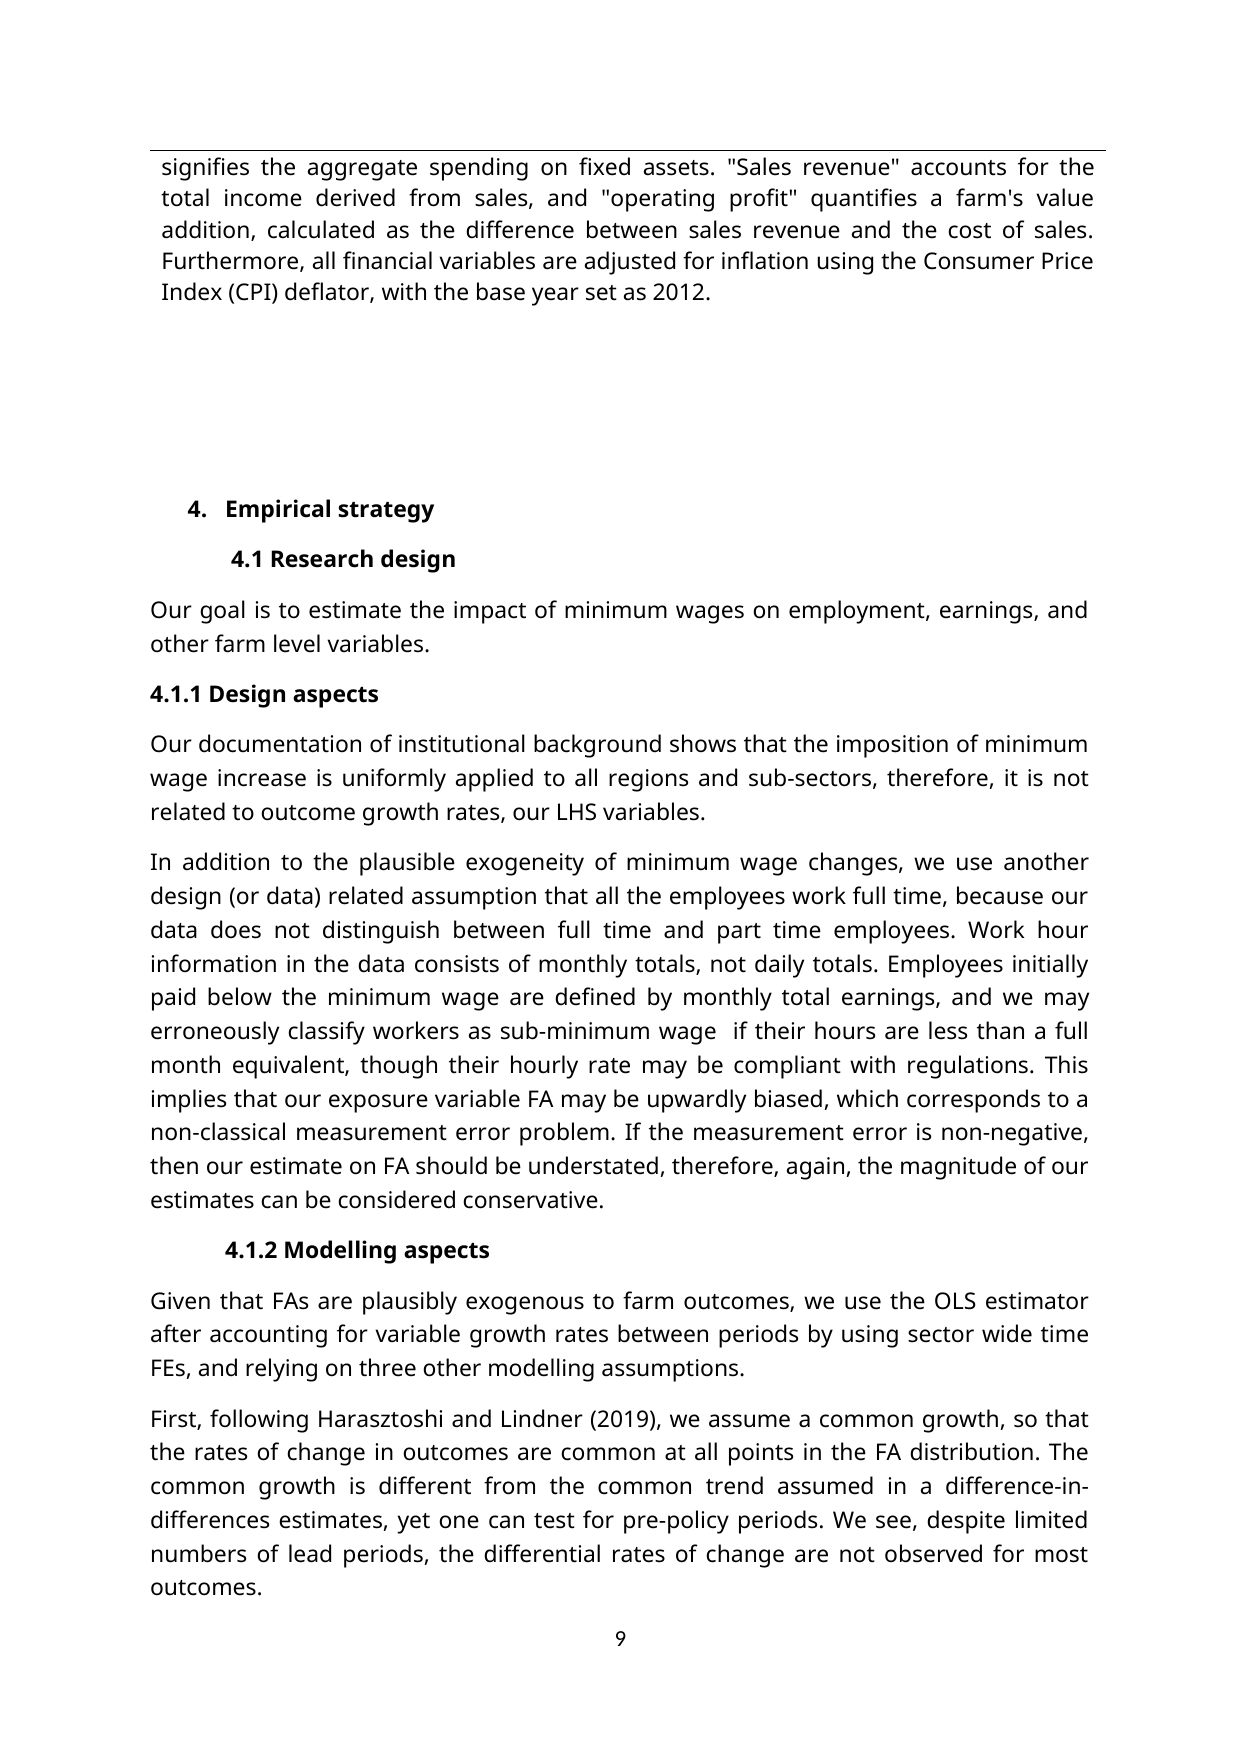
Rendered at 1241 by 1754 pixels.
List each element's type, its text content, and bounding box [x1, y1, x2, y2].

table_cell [150, 151, 1106, 398]
text 4.1 [225, 543, 1090, 574]
text 4.1.2 [225, 1234, 1090, 1265]
